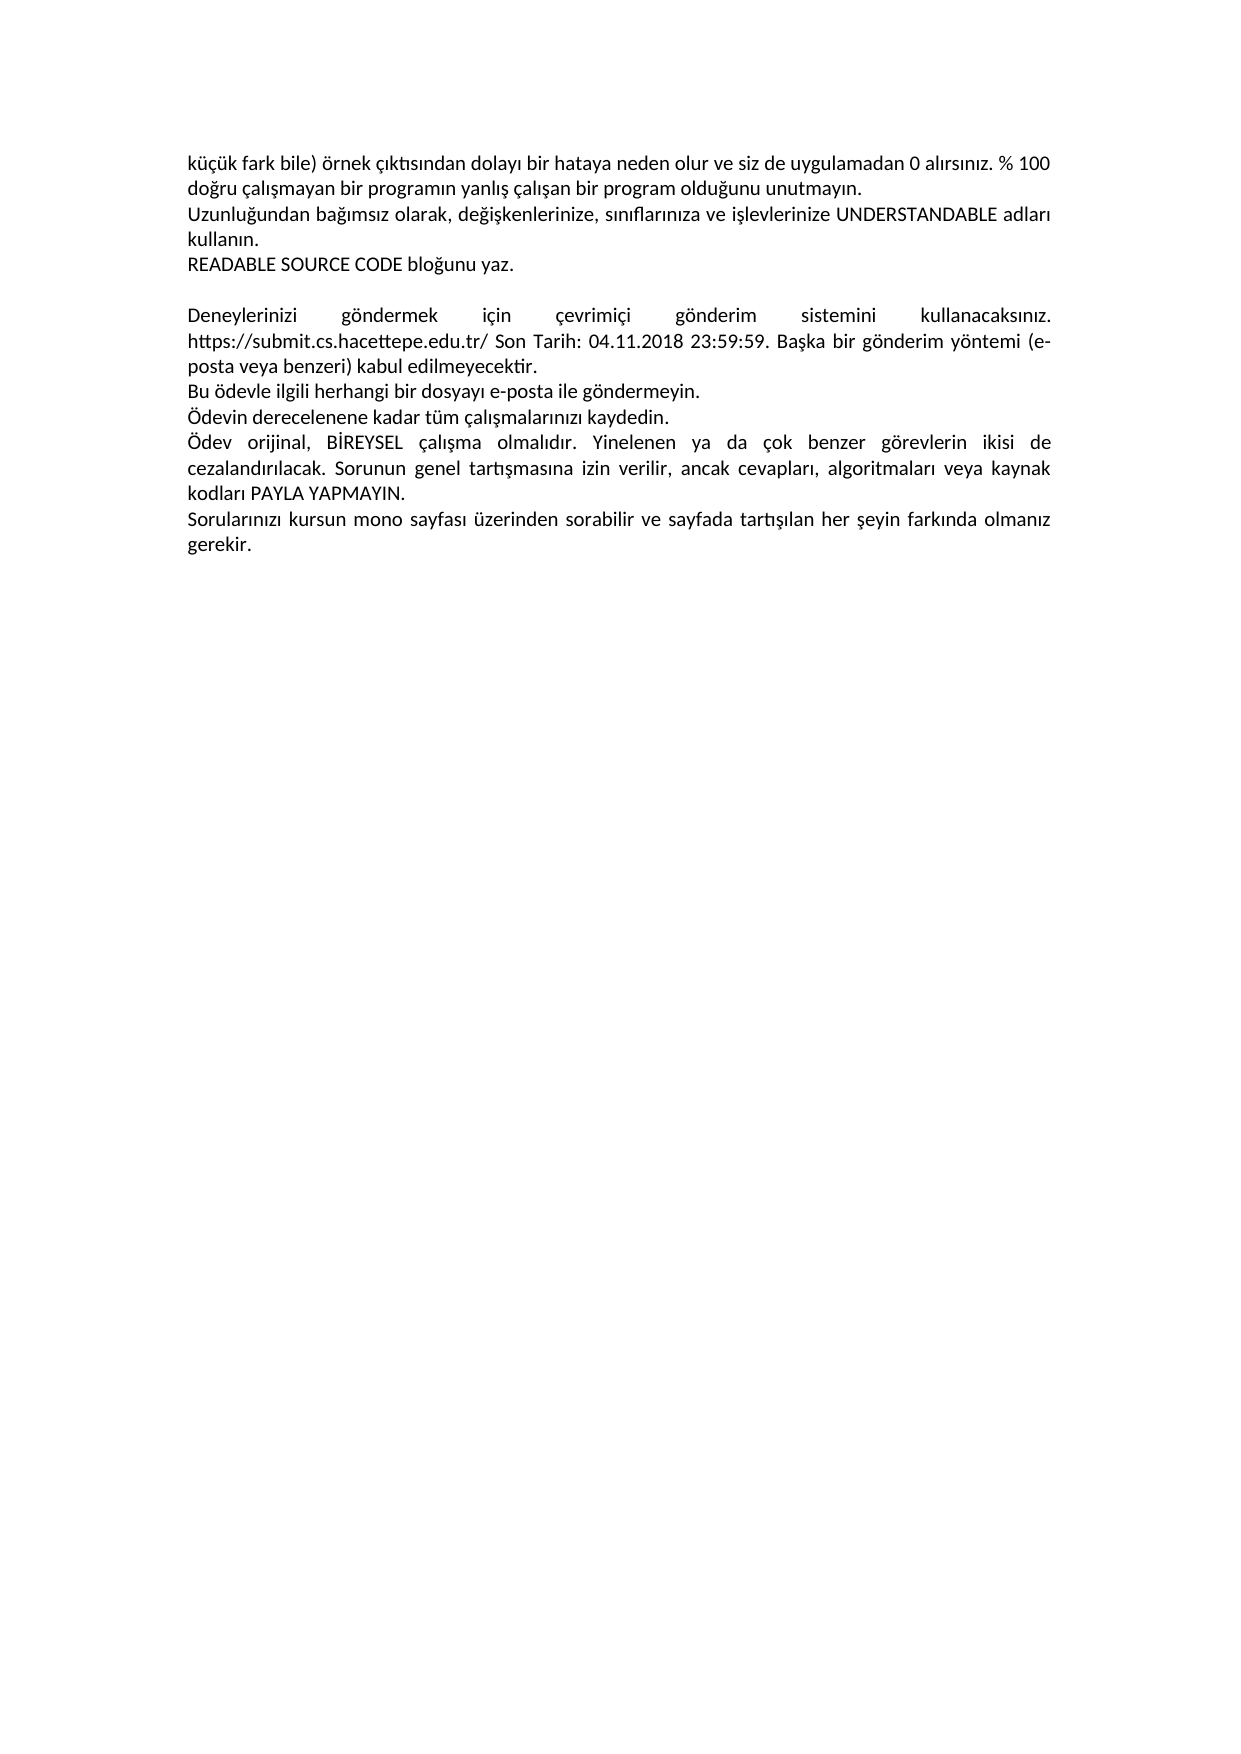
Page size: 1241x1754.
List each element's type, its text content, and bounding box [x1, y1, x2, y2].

list Uzunluğundan bağımsız olarak, değişkenlerinize, sınıflarınıza ve işlevlerinize UNDERSTANDABLE adları kullanın. [187, 201, 1053, 252]
list Ödevin derecelenene kadar tüm çalışmalarınızı kaydedin. [187, 404, 1053, 429]
list Ödev orijinal, BİREYSEL çalışma olmalıdır. Yinelenen ya da çok benzer görevlerin ikisi de cezalandırılacak. Sorunun genel tartışmasına izin verilir, ancak cevapları, algoritmaları veya kaynak kodları PAYLA YAPMAYIN. [187, 429, 1053, 506]
list READABLE SOURCE CODE bloğunu yaz. [187, 252, 1053, 277]
list Deneylerinizi göndermek için çevrimiçi gönderim sistemini kullanacaksınız. https://submit.cs.hacettepe.edu.tr/ Son Tarih: 04.11.2018 23:59:59. Başka bir gönderim yöntemi (e-posta veya benzeri) kabul edilmeyecektir. [187, 302, 1053, 379]
list Sorularınızı kursun mono sayfası üzerinden sorabilir ve sayfada tartışılan her şeyin farkında olmanız gerekir. [187, 506, 1053, 557]
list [187, 150, 1053, 201]
list Bu ödevle ilgili herhangi bir dosyayı e-posta ile göndermeyin. [187, 379, 1053, 404]
